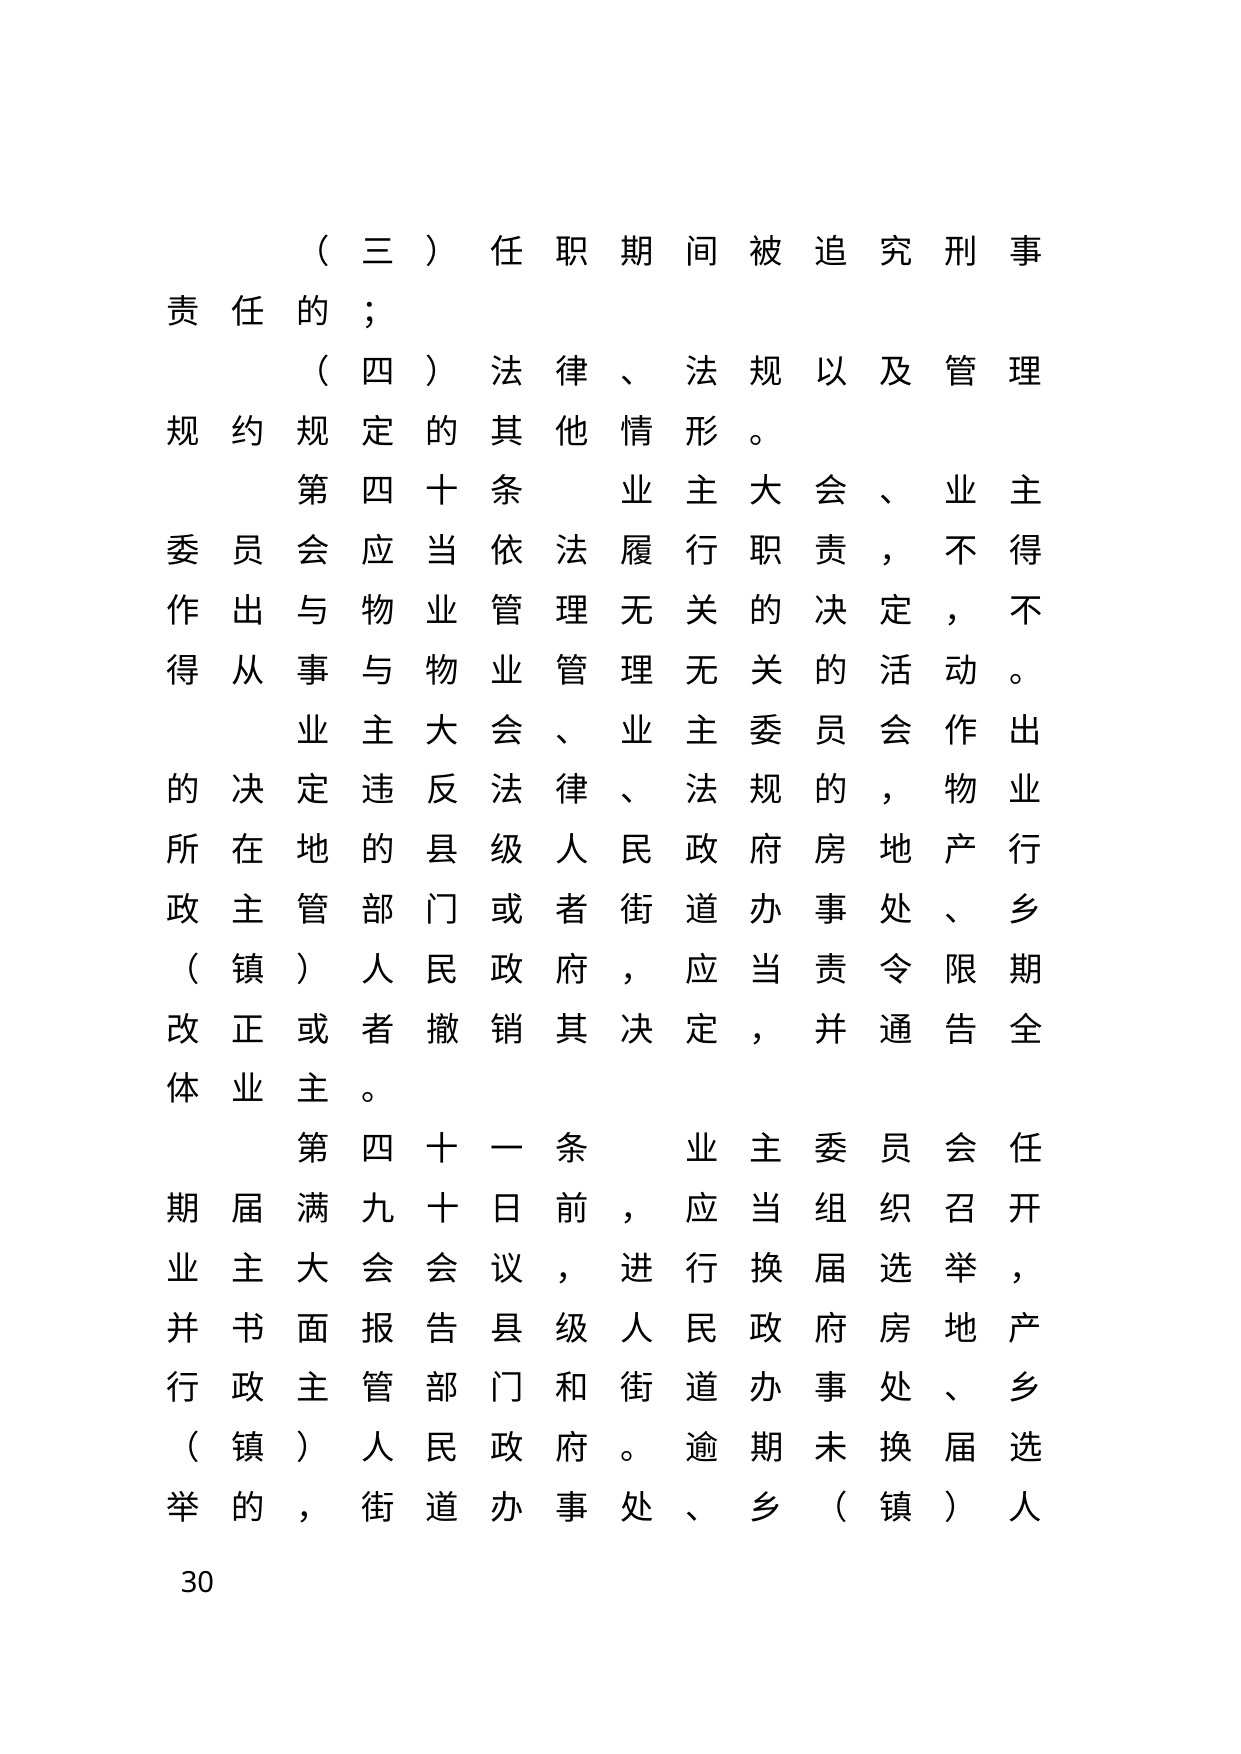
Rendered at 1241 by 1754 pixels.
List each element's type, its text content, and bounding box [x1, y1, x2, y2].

text （四）法律、法规以及管理规约规定的其他情形。 [167, 339, 1074, 458]
text 第四十条 业主大会、业主委员会应当依法履行职责，不得作出与物业管理无关的决定，不得从事与物业管理无关的活动。 [167, 458, 1074, 698]
text 业主大会、业主委员会作出的决定违反法律、法规的，物业所在地的县级人民政府房地产行政主管部门或者街道办事处、乡（镇）人民政府，应当责令限期改正或者撤销其决定，并通告全体业主。 [167, 698, 1074, 1116]
text （三）任职期间被追究刑事责任的； [167, 219, 1074, 339]
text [167, 1116, 1074, 1535]
